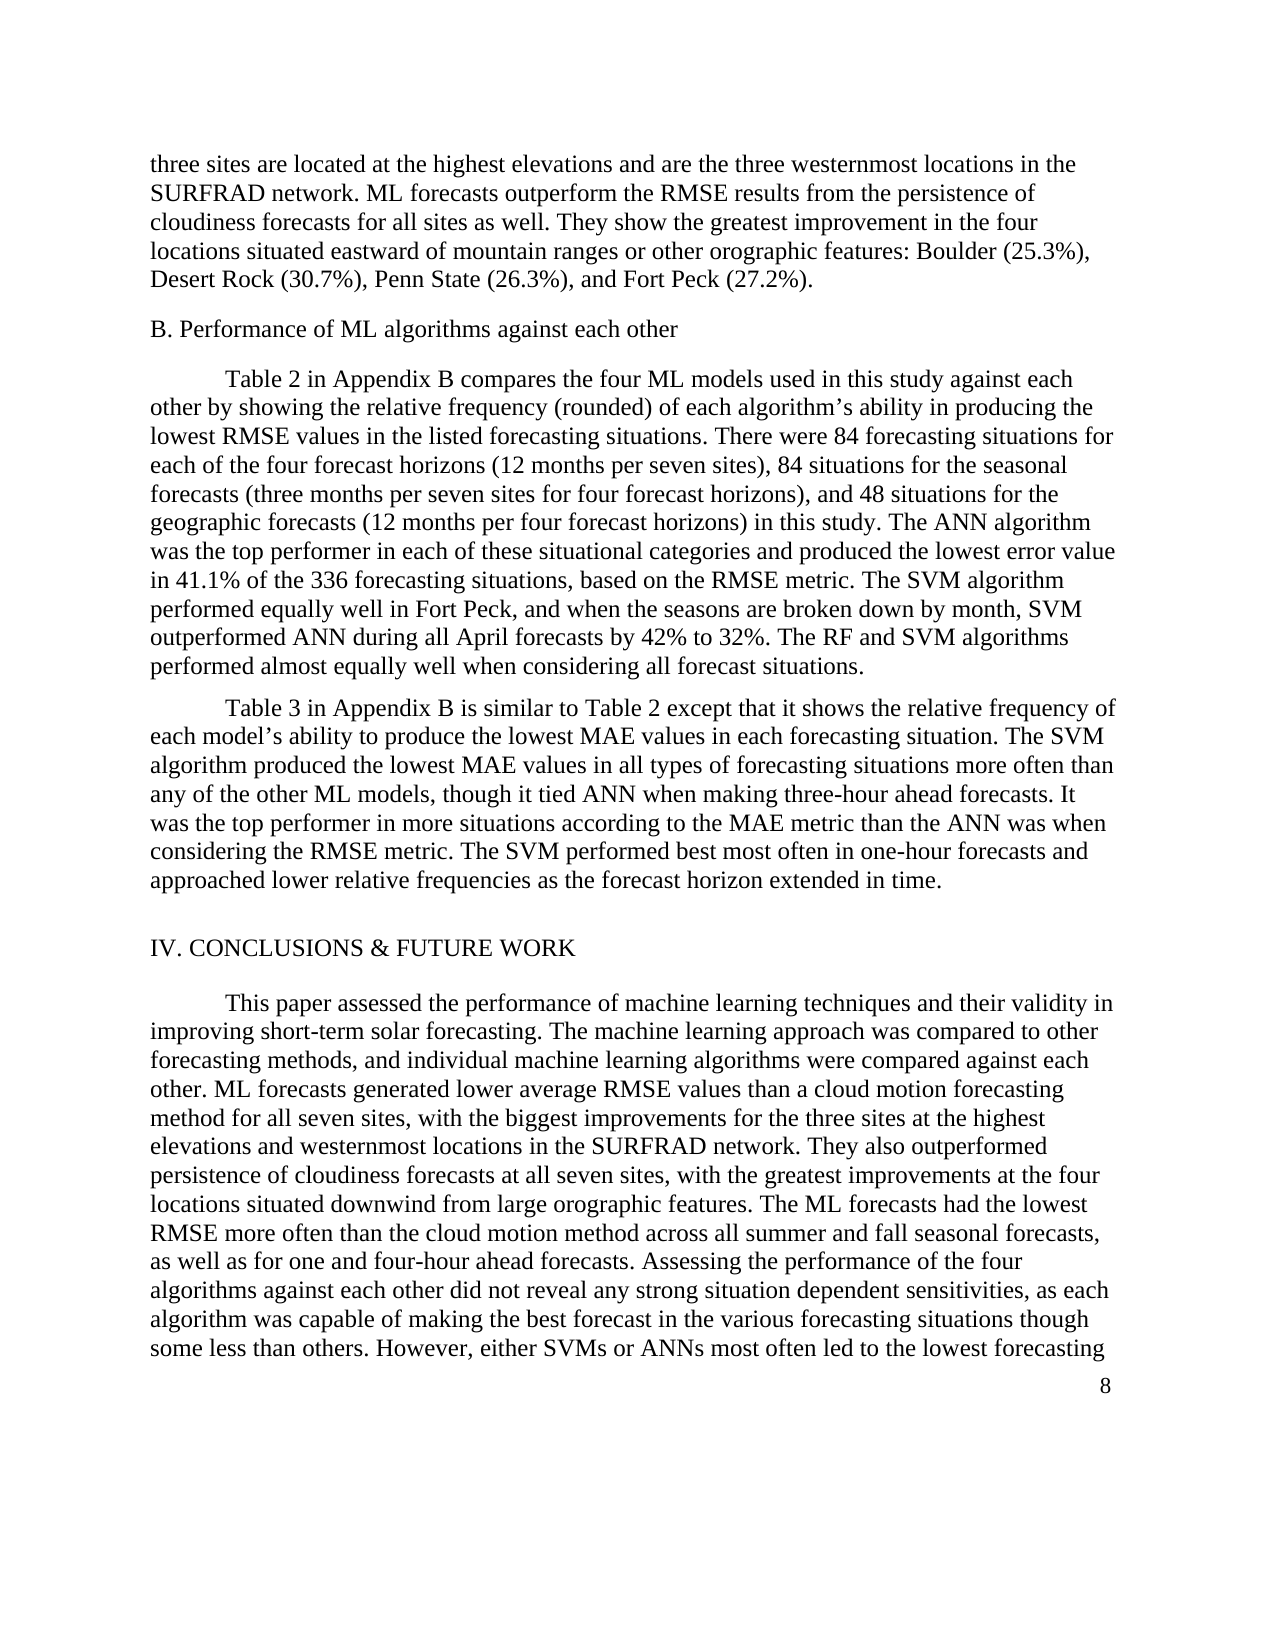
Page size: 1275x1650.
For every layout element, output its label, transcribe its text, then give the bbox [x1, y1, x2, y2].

list Performance of ML algorithms against each other [150, 314, 1144, 343]
text Table 2 in Appendix B compares the four ML models used in this study against each other by showing the relative frequency (rounded) of each algorithm’s ability in producing the lowest RMSE values in the listed forecasting situations. There were 84 forecasting situations for each of the four forecast horizons (12 months per seven sites), 84 situations for the seasonal forecasts (three months per seven sites for four forecast horizons), and 48 situations for the geographic forecasts (12 months per four forecast horizons) in this study. The ANN algorithm was the top performer in each of these situational categories and produced the lowest error value in 41.1% of the 336 forecasting situations, based on the RMSE metric. The SVM algorithm performed equally well in Fort Peck, and when the seasons are broken down by month, SVM outperformed ANN during all April forecasts by 42% to 32%. The RF and SVM algorithms performed almost equally well when considering all forecast situations. [150, 364, 1123, 680]
text This paper assessed the performance of machine learning techniques and their validity in improving short-term solar forecasting. The machine learning approach was compared to other forecasting methods, and individual machine learning algorithms were compared against each other. ML forecasts generated lower average RMSE values than a cloud motion forecasting method for all seven sites, with the biggest improvements for the three sites at the highest elevations and westernmost locations in the SURFRAD network. They also outperformed persistence of cloudiness forecasts at all seven sites, with the greatest improvements at the four locations situated downwind from large orographic features. The ML forecasts had the lowest RMSE more often than the cloud motion method across all summer and fall seasonal forecasts, as well as for one and four-hour ahead forecasts. Assessing the performance of the four algorithms against each other did not reveal any strong situation dependent sensitivities, as each algorithm was capable of making the best forecast in the various forecasting situations though some less than others. However, either SVMs or ANNs most often led to the lowest forecasting [150, 988, 1116, 1361]
text three sites are located at the highest elevations and are the three westernmost locations in the SURFRAD network. ML forecasts outperform the RMSE results from the persistence of cloudiness forecasts for all sites as well. They show the greatest improvement in the four locations situated eastward of mountain ranges or other orographic features: Boulder (25.3%), Desert Rock (30.7%), Penn State (26.3%), and Fort Peck (27.2%). [150, 149, 1093, 293]
list CONCLUSIONS & FUTURE WORK [150, 933, 1144, 961]
text Table 3 in Appendix B is similar to Table 2 except that it shows the relative frequency of each model’s ability to produce the lowest MAE values in each forecasting situation. The SVM algorithm produced the lowest MAE values in all types of forecasting situations more often than any of the other ML models, though it tied ANN when making three-hour ahead forecasts. It was the top performer in more situations according to the MAE metric than the ANN was when considering the RMSE metric. The SVM performed best most often in one-hour forecasts and approached lower relative frequencies as the forecast horizon extended in time. [150, 693, 1121, 894]
